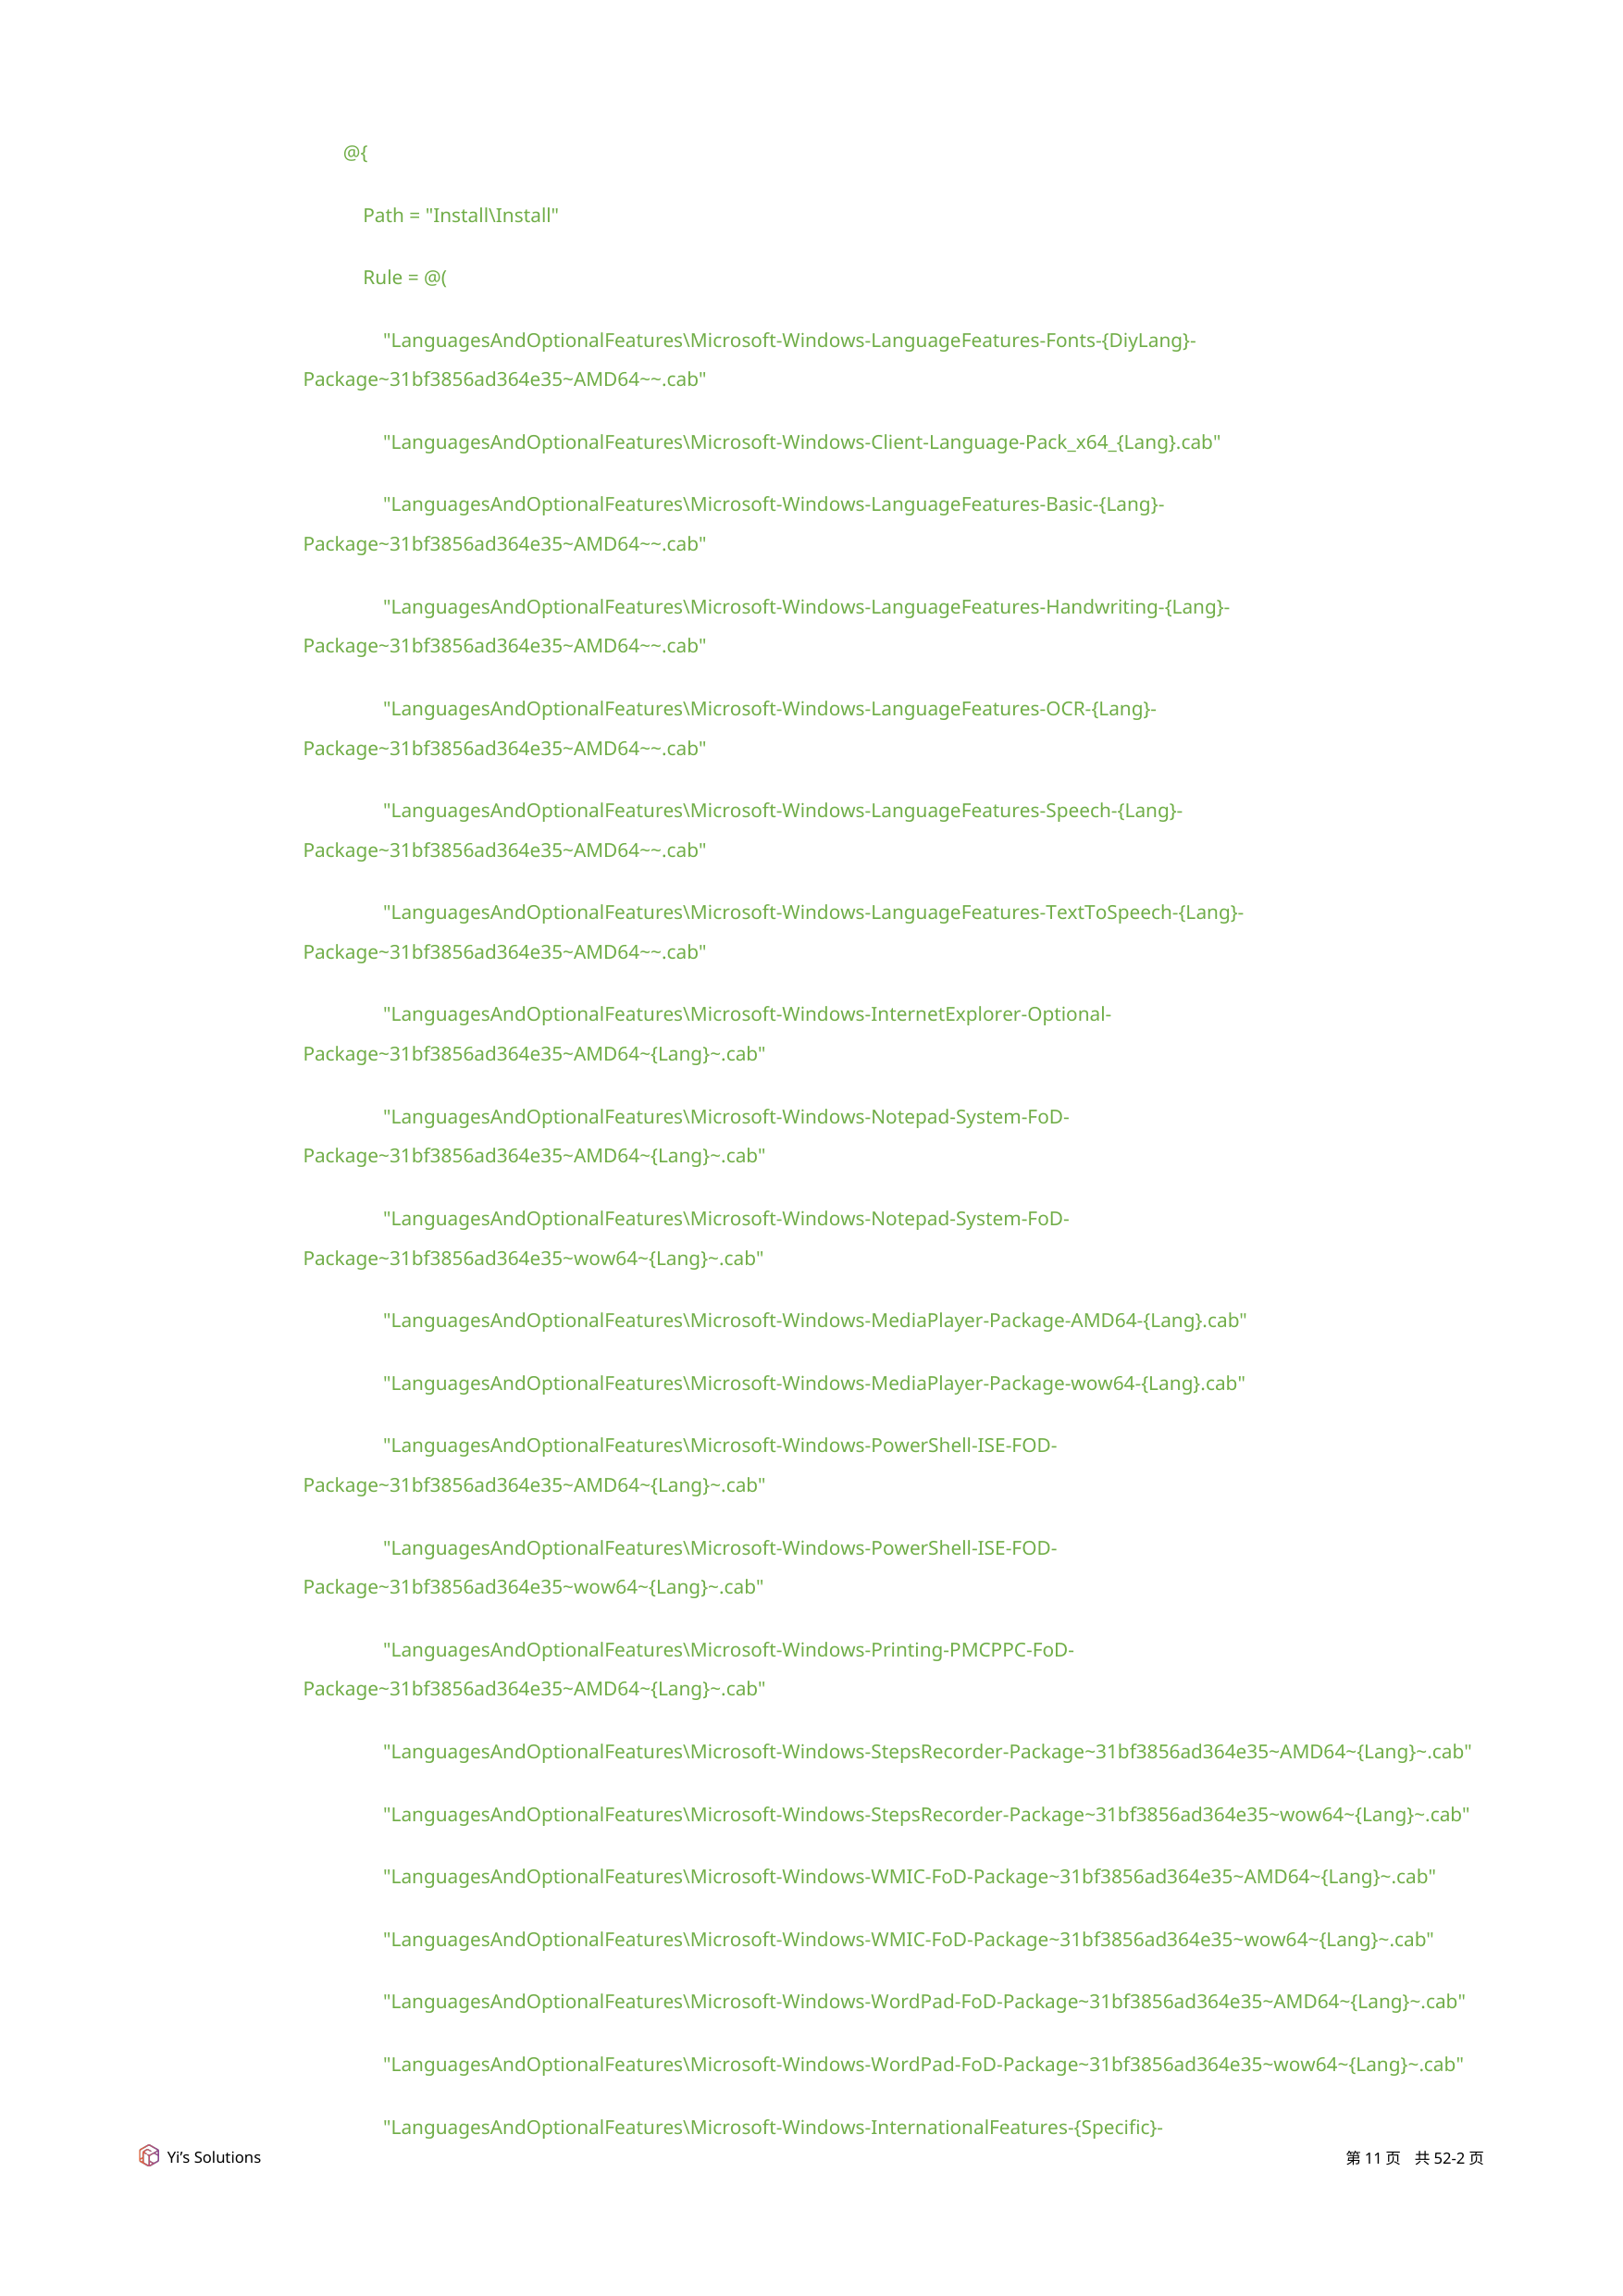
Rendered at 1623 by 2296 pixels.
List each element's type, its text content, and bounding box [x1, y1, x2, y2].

list "LanguagesAndOptionalFeatures\Microsoft-Windows-LanguageFeatures-Basic-{Lang}-Package~31bf3856ad364e35~AMD64~~.cab" [303, 491, 1484, 557]
list "LanguagesAndOptionalFeatures\Microsoft-Windows-PowerShell-ISE-FOD-Package~31bf3856ad364e35~AMD64~{Lang}~.cab" [303, 1432, 1484, 1497]
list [303, 2114, 1484, 2140]
list "LanguagesAndOptionalFeatures\Microsoft-Windows-LanguageFeatures-Fonts-{DiyLang}-Package~31bf3856ad364e35~AMD64~~.cab" [303, 327, 1484, 392]
list "LanguagesAndOptionalFeatures\Microsoft-Windows-WMIC-FoD-Package~31bf3856ad364e35~AMD64~{Lang}~.cab" [303, 1863, 1484, 1890]
list "LanguagesAndOptionalFeatures\Microsoft-Windows-WordPad-FoD-Package~31bf3856ad364e35~wow64~{Lang}~.cab" [303, 2051, 1484, 2077]
list "LanguagesAndOptionalFeatures\Microsoft-Windows-InternetExplorer-Optional-Package~31bf3856ad364e35~AMD64~{Lang}~.cab" [303, 1001, 1484, 1067]
list @{ [303, 139, 1484, 165]
list "LanguagesAndOptionalFeatures\Microsoft-Windows-Printing-PMCPPC-FoD-Package~31bf3856ad364e35~AMD64~{Lang}~.cab" [303, 1636, 1484, 1702]
list "LanguagesAndOptionalFeatures\Microsoft-Windows-StepsRecorder-Package~31bf3856ad364e35~wow64~{Lang}~.cab" [303, 1801, 1484, 1827]
picture [139, 2144, 159, 2166]
list "LanguagesAndOptionalFeatures\Microsoft-Windows-LanguageFeatures-Handwriting-{Lang}-Package~31bf3856ad364e35~AMD64~~.cab" [303, 593, 1484, 659]
list "LanguagesAndOptionalFeatures\Microsoft-Windows-Client-Language-Pack_x64_{Lang}.cab" [303, 428, 1484, 454]
list Rule = @( [303, 264, 1484, 291]
list "LanguagesAndOptionalFeatures\Microsoft-Windows-LanguageFeatures-Speech-{Lang}-Package~31bf3856ad364e35~AMD64~~.cab" [303, 797, 1484, 863]
list "LanguagesAndOptionalFeatures\Microsoft-Windows-StepsRecorder-Package~31bf3856ad364e35~AMD64~{Lang}~.cab" [303, 1738, 1484, 1765]
list "LanguagesAndOptionalFeatures\Microsoft-Windows-MediaPlayer-Package-AMD64-{Lang}.cab" [303, 1307, 1484, 1334]
list "LanguagesAndOptionalFeatures\Microsoft-Windows-PowerShell-ISE-FOD-Package~31bf3856ad364e35~wow64~{Lang}~.cab" [303, 1534, 1484, 1600]
list "LanguagesAndOptionalFeatures\Microsoft-Windows-WMIC-FoD-Package~31bf3856ad364e35~wow64~{Lang}~.cab" [303, 1926, 1484, 1952]
list "LanguagesAndOptionalFeatures\Microsoft-Windows-WordPad-FoD-Package~31bf3856ad364e35~AMD64~{Lang}~.cab" [303, 1988, 1484, 2015]
list "LanguagesAndOptionalFeatures\Microsoft-Windows-LanguageFeatures-TextToSpeech-{Lang}-Package~31bf3856ad364e35~AMD64~~.cab" [303, 899, 1484, 964]
list "LanguagesAndOptionalFeatures\Microsoft-Windows-MediaPlayer-Package-wow64-{Lang}.cab" [303, 1370, 1484, 1396]
list "LanguagesAndOptionalFeatures\Microsoft-Windows-Notepad-System-FoD-Package~31bf3856ad364e35~AMD64~{Lang}~.cab" [303, 1103, 1484, 1169]
list "LanguagesAndOptionalFeatures\Microsoft-Windows-LanguageFeatures-OCR-{Lang}-Package~31bf3856ad364e35~AMD64~~.cab" [303, 695, 1484, 761]
list Path = "Install\Install" [303, 202, 1484, 228]
list "LanguagesAndOptionalFeatures\Microsoft-Windows-Notepad-System-FoD-Package~31bf3856ad364e35~wow64~{Lang}~.cab" [303, 1205, 1484, 1271]
